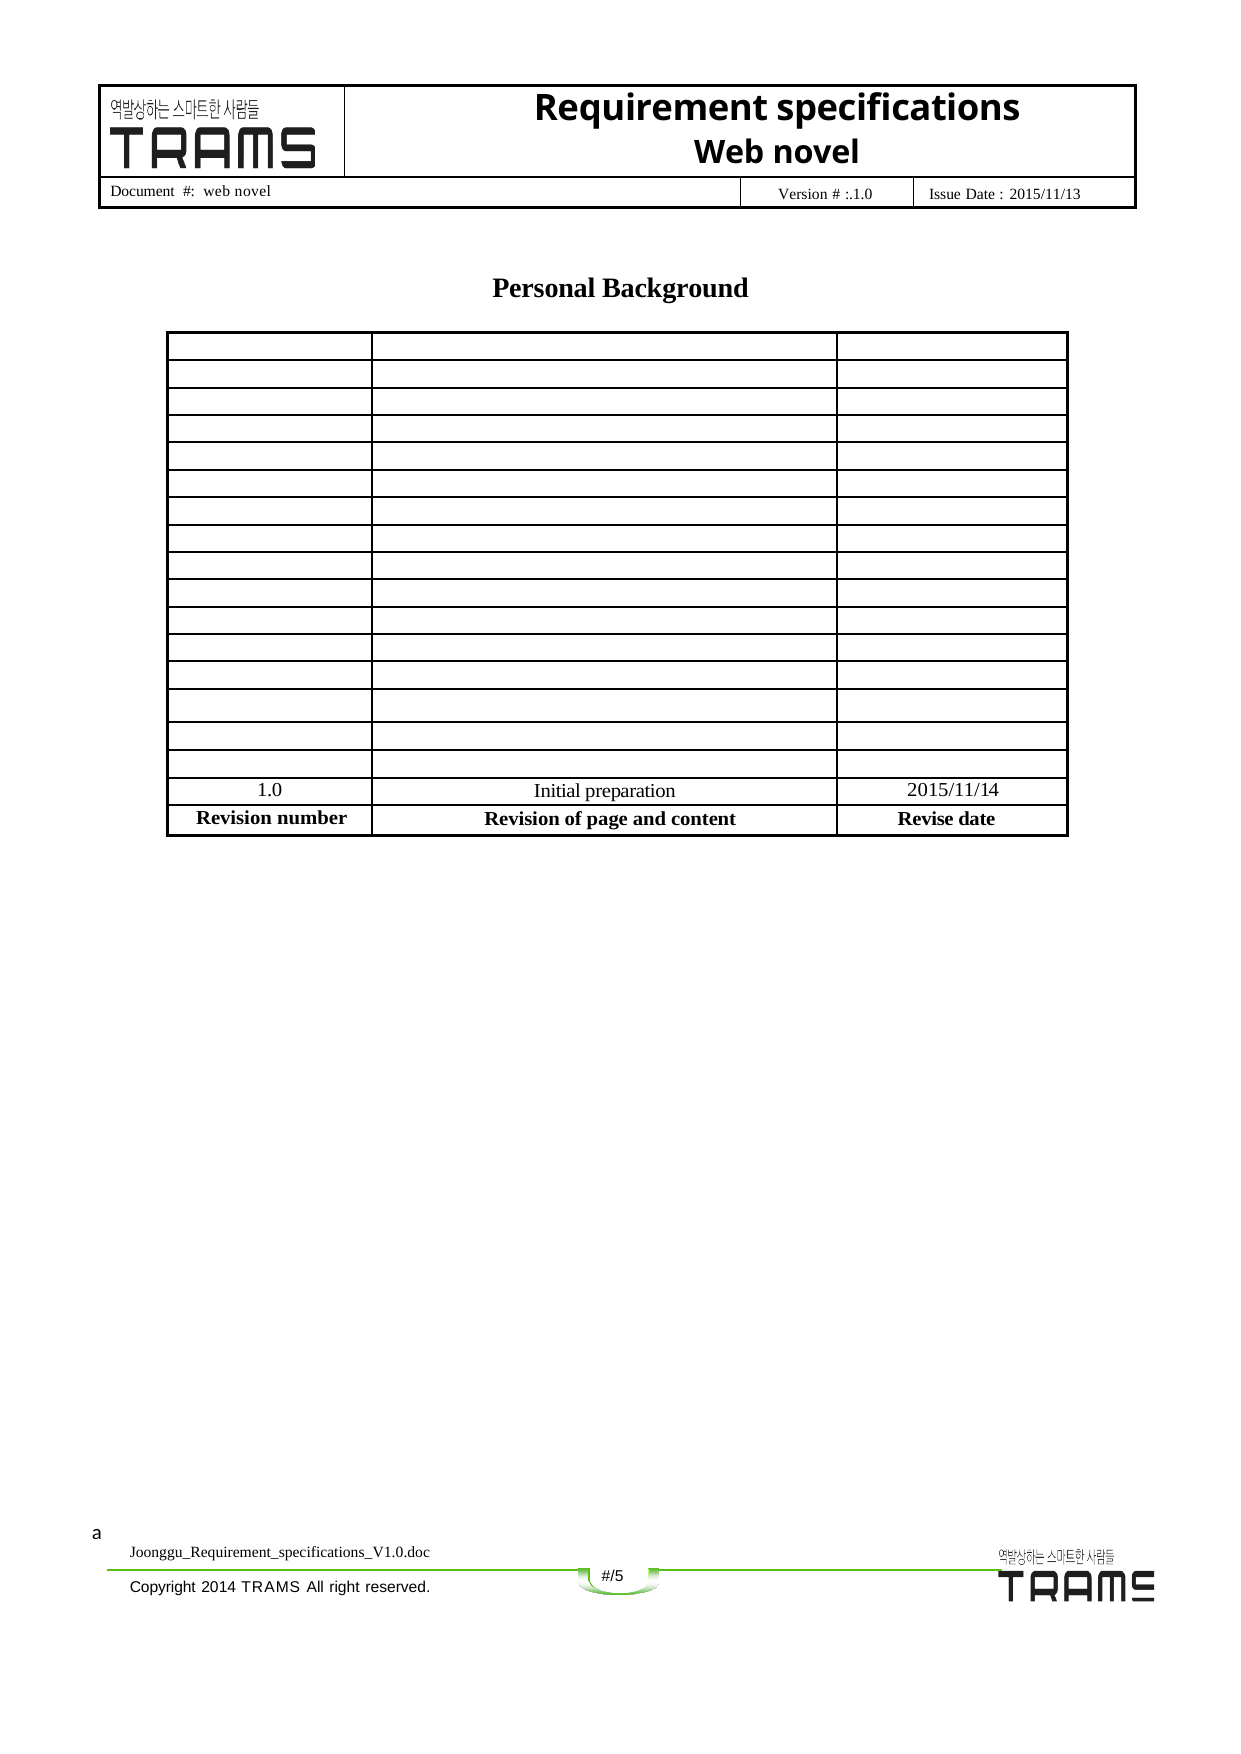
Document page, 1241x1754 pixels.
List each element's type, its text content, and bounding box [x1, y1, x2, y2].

table_cell [838, 416, 1066, 441]
text Personal Background [92, 271, 1149, 304]
table_cell [838, 389, 1066, 414]
table_cell [373, 443, 836, 469]
table_cell [169, 723, 371, 749]
table_cell [169, 471, 371, 496]
table_cell [838, 580, 1066, 606]
table_cell [838, 498, 1066, 524]
table_cell [373, 526, 836, 551]
table_cell 1.0 [169, 779, 371, 804]
table_cell [373, 608, 836, 633]
table_cell [373, 690, 836, 721]
table_header [169, 334, 371, 359]
table_cell 2015/11/14 [838, 779, 1066, 804]
table_cell [169, 580, 371, 606]
table_cell [838, 635, 1066, 660]
table_cell Revision of page and content [373, 806, 836, 833]
table_cell [838, 361, 1066, 387]
table_cell [373, 361, 836, 387]
table_cell [169, 443, 371, 469]
table_cell [169, 751, 371, 777]
table_cell [838, 723, 1066, 749]
table_cell [169, 662, 371, 688]
table_cell [373, 416, 836, 441]
table_cell [169, 498, 371, 524]
table_cell [838, 526, 1066, 551]
table_cell [838, 662, 1066, 688]
table_cell [373, 471, 836, 496]
table_cell Revise date [838, 806, 1066, 833]
table_cell [169, 526, 371, 551]
table_cell [373, 751, 836, 777]
picture [110, 98, 315, 169]
table_cell [373, 389, 836, 414]
table_cell [838, 553, 1066, 578]
picture [998, 1548, 1155, 1602]
table_cell Revision number [169, 806, 371, 833]
table_cell [169, 635, 371, 660]
table_header [838, 334, 1066, 359]
table_cell [838, 690, 1066, 721]
table_cell [169, 608, 371, 633]
picture [578, 1568, 659, 1595]
table_cell [169, 416, 371, 441]
table_cell [838, 443, 1066, 469]
table_cell [169, 553, 371, 578]
table_cell [373, 635, 836, 660]
table_cell [169, 389, 371, 414]
table_cell [373, 553, 836, 578]
table_cell [838, 608, 1066, 633]
table_cell [838, 751, 1066, 777]
table_header [373, 334, 836, 359]
table_cell [838, 471, 1066, 496]
table_cell Initial preparation [373, 779, 836, 804]
table_cell [373, 498, 836, 524]
table_cell [169, 690, 371, 721]
table_cell [373, 723, 836, 749]
table_cell [373, 580, 836, 606]
table_cell [169, 361, 371, 387]
table_cell [373, 662, 836, 688]
